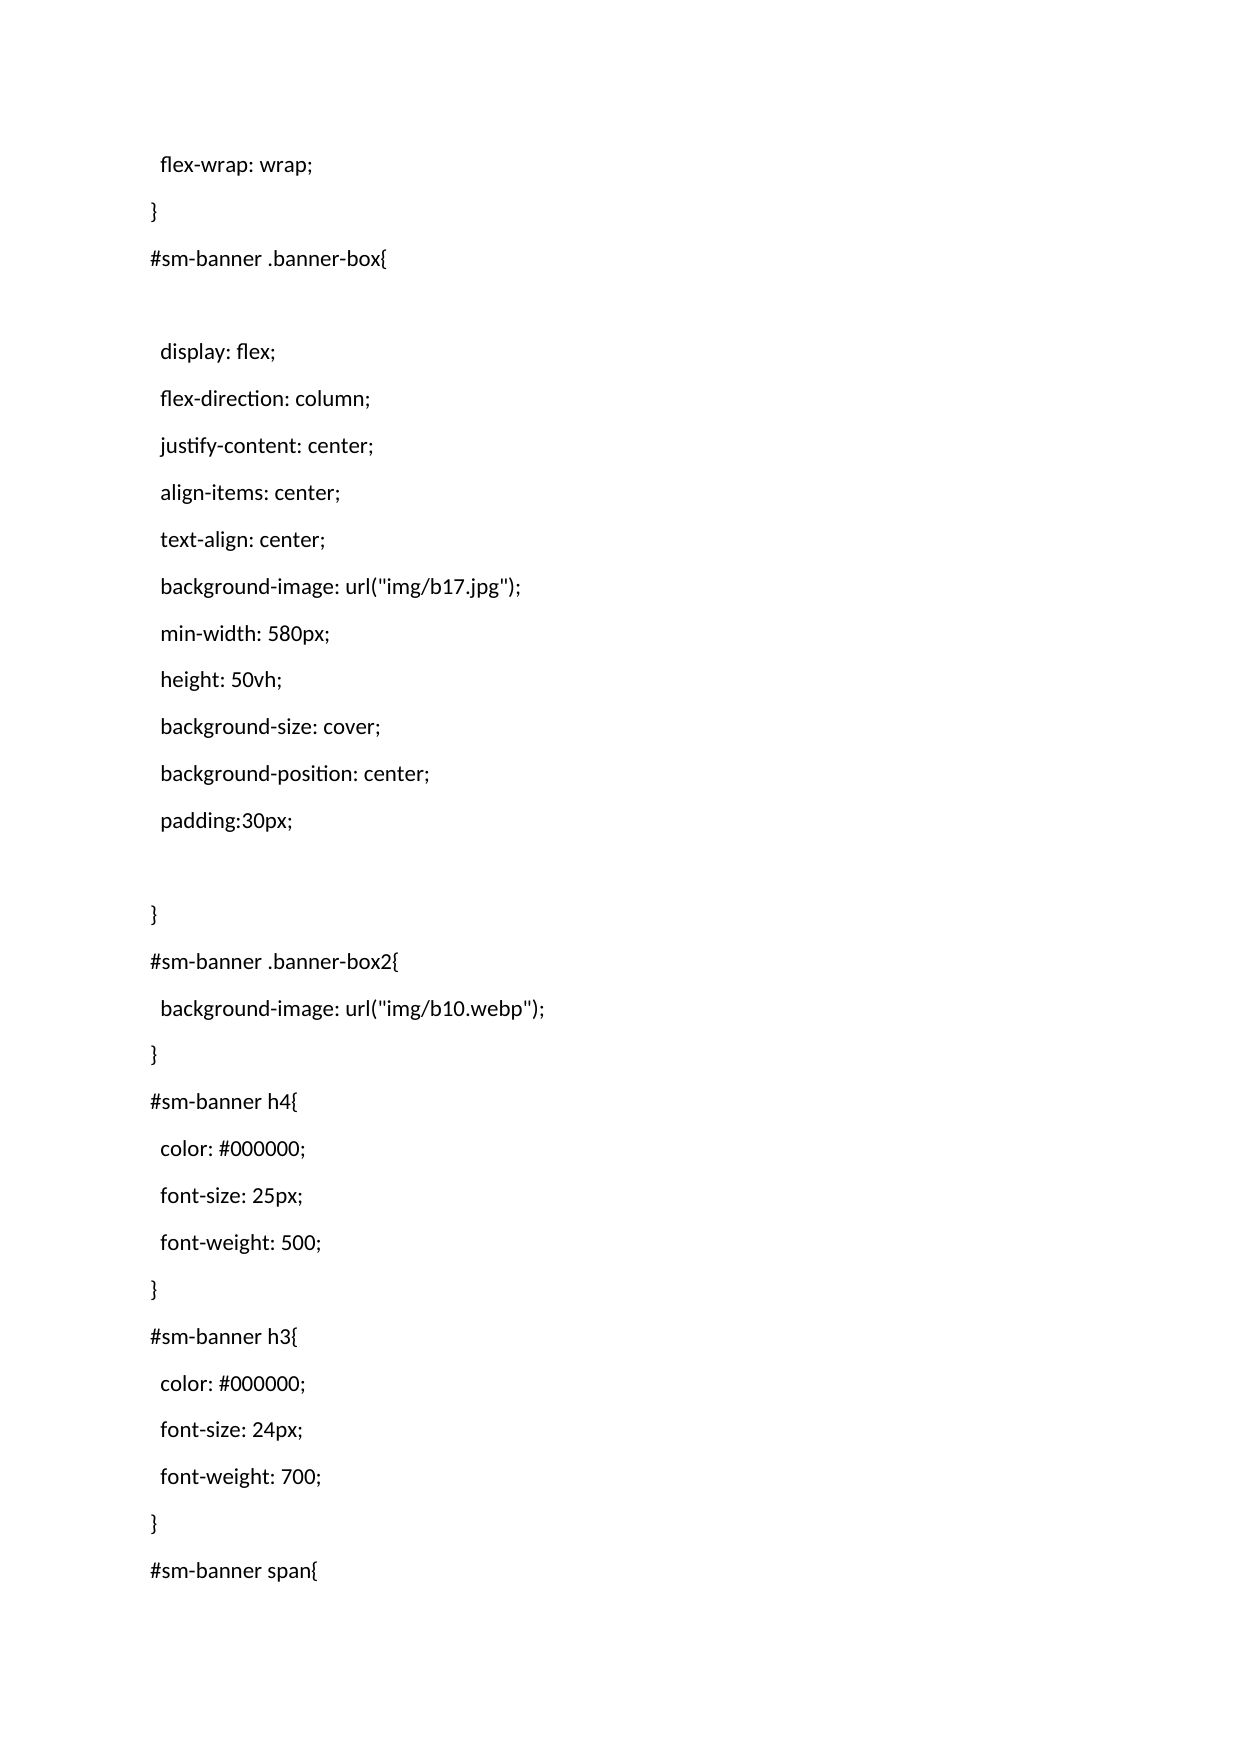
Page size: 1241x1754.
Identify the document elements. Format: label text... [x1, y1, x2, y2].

text color: #000000; [150, 1134, 1090, 1162]
text background-position: center; [150, 759, 1090, 787]
text color: #000000; [150, 1369, 1090, 1397]
text height: 50vh; [150, 666, 1090, 694]
text #sm-banner .banner-box{ [150, 244, 1090, 272]
text } [150, 1509, 1090, 1537]
text flex-wrap: wrap; [150, 150, 1090, 178]
text #sm-banner span{ [150, 1556, 1090, 1584]
text background-image: url("img/b17.jpg"); [150, 572, 1090, 600]
text flex-direction: column; [150, 384, 1090, 412]
text } [150, 900, 1090, 928]
text padding:30px; [150, 806, 1090, 834]
text justify-content: center; [150, 431, 1090, 459]
text #sm-banner h4{ [150, 1087, 1090, 1116]
text font-size: 24px; [150, 1416, 1090, 1444]
text align-items: center; [150, 478, 1090, 506]
text font-weight: 700; [150, 1462, 1090, 1491]
text text-align: center; [150, 525, 1090, 553]
text display: flex; [150, 337, 1090, 366]
text font-size: 25px; [150, 1181, 1090, 1209]
text min-width: 580px; [150, 619, 1090, 647]
text background-size: cover; [150, 712, 1090, 741]
text #sm-banner .banner-box2{ [150, 947, 1090, 975]
text } [150, 1041, 1090, 1069]
text } [150, 1275, 1090, 1303]
text #sm-banner h3{ [150, 1322, 1090, 1350]
text background-image: url("img/b10.webp"); [150, 994, 1090, 1022]
text } [150, 197, 1090, 225]
text font-weight: 500; [150, 1228, 1090, 1256]
